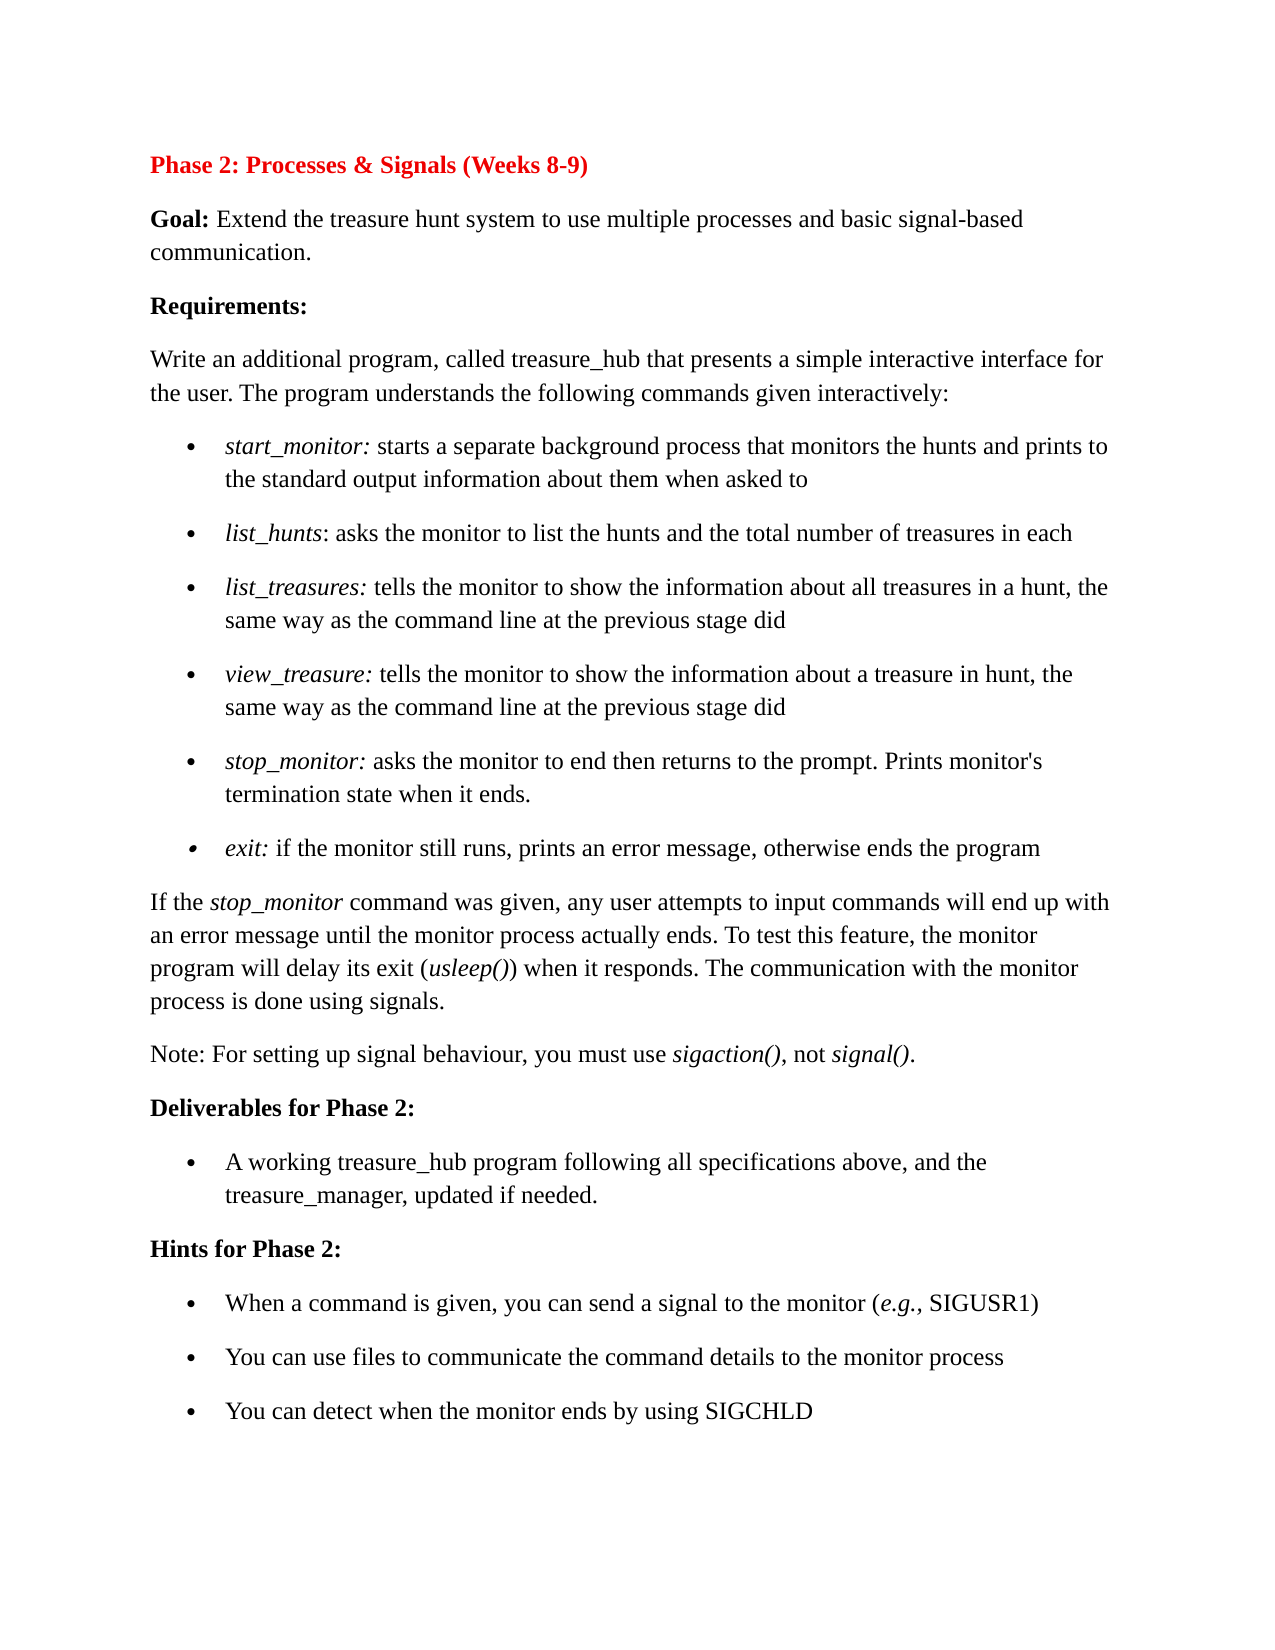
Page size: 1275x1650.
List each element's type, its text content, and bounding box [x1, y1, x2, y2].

list A working treasure_hub program following all specifications above, and the treasure_manager, updated if needed. [187, 1147, 1125, 1209]
list list_treasures: tells the monitor to show the information about all treasures in a hunt, the same way as the command line at the previous stage did [187, 572, 1125, 634]
list start_monitor: starts a separate background process that monitors the hunts and prints to the standard output information about them when asked to [187, 431, 1125, 493]
list stop_monitor: asks the monitor to end then returns to the prompt. Prints monitor's termination state when it ends. [187, 746, 1125, 808]
text Requirements: [150, 291, 1125, 319]
text Deliverables for Phase 2: [150, 1093, 1125, 1122]
text Hints for Phase 2: [150, 1234, 1125, 1263]
list You can detect when the monitor ends by using SIGCHLD [187, 1396, 1125, 1424]
list exit: if the monitor still runs, prints an error message, otherwise ends the program [187, 833, 1125, 862]
text Write an additional program, called treasure_hub that presents a simple interactive interface for the user. The program understands the following commands given interactively: [150, 344, 1125, 406]
text Goal: Extend the treasure hunt system to use multiple processes and basic signal-based communication. [150, 204, 1125, 266]
text If the stop_monitor command was given, any user attempts to input commands will end up with an error message until the monitor process actually ends. To test this feature, the monitor program will delay its exit (usleep()) when it responds. The communication with the monitor process is done using signals. [150, 887, 1125, 1014]
list When a command is given, you can send a signal to the monitor (e.g., SIGUSR1) [187, 1288, 1125, 1317]
text Note: For setting up signal behaviour, you must use sigaction(), not signal(). [150, 1039, 1125, 1068]
list You can use files to communicate the command details to the monitor process [187, 1342, 1125, 1371]
list view_treasure: tells the monitor to show the information about a treasure in hunt, the same way as the command line at the previous stage did [187, 659, 1125, 721]
list list_hunts: asks the monitor to list the hunts and the total number of treasures in each [187, 518, 1125, 547]
text Phase 2: Processes & Signals (Weeks 8-9) [150, 150, 1125, 179]
